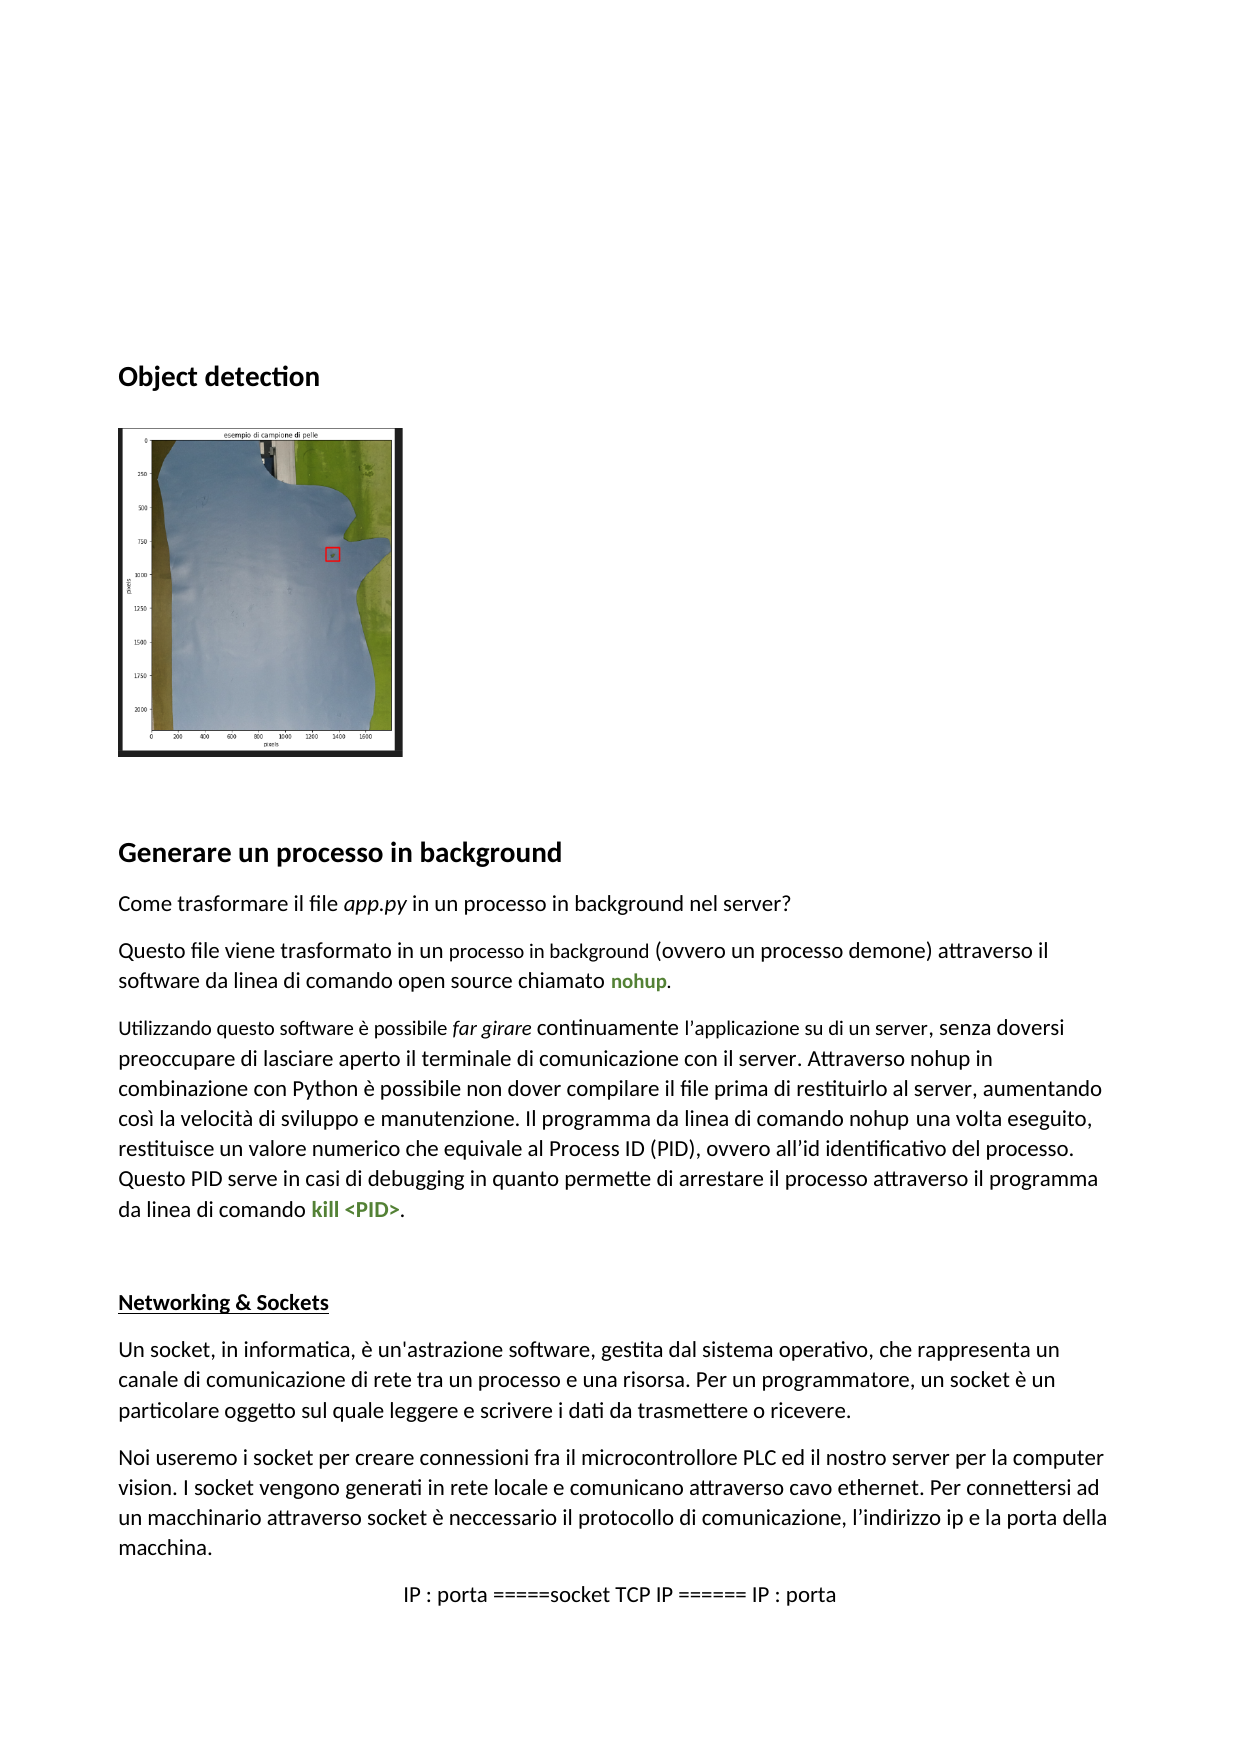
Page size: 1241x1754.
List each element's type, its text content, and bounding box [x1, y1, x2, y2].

text Questo file viene trasformato in un processo in background (ovvero un processo demone) attraverso il software da linea di comando open source chiamato nohup. [118, 936, 1122, 995]
text Un socket, in informatica, è un'astrazione software, gestita dal sistema operativo, che rappresenta un canale di comunicazione di rete tra un processo e una risorsa. Per un programmatore, un socket è un particolare oggetto sul quale leggere e scrivere i dati da trasmettere o ricevere. [118, 1335, 1122, 1424]
text IP : porta =====socket TCP IP ====== IP : porta [118, 1580, 1122, 1608]
text Noi useremo i socket per creare connessioni fra il microcontrollore PLC ed il nostro server per la computer vision. I socket vengono generati in rete locale e comunicano attraverso cavo ethernet. Per connettersi ad un macchinario attraverso socket è neccessario il protocollo di comunicazione, l’indirizzo ip e la porta della macchina. [118, 1443, 1122, 1561]
text Utilizzando questo software è possibile far girare continuamente l’applicazione su di un server, senza doversi preoccupare di lasciare aperto il terminale di comunicazione con il server. Attraverso nohup in combinazione con Python è possibile non dover compilare il file prima di restituirlo al server, aumentando così la velocità di sviluppo e manutenzione. Il programma da linea di comando nohup una volta eseguito, restituisce un valore numerico che equivale al Process ID (PID), ovvero all’id identificativo del processo. Questo PID serve in casi di debugging in quanto permette di arrestare il processo attraverso il programma da linea di comando kill <PID>. [118, 1013, 1122, 1223]
text Generare un processo in background [118, 834, 1122, 870]
picture [118, 428, 403, 757]
text Object detection [118, 358, 1122, 393]
text Come trasformare il file app.py in un processo in background nel server? [118, 889, 1122, 918]
text Networking & Sockets [118, 1288, 1122, 1317]
